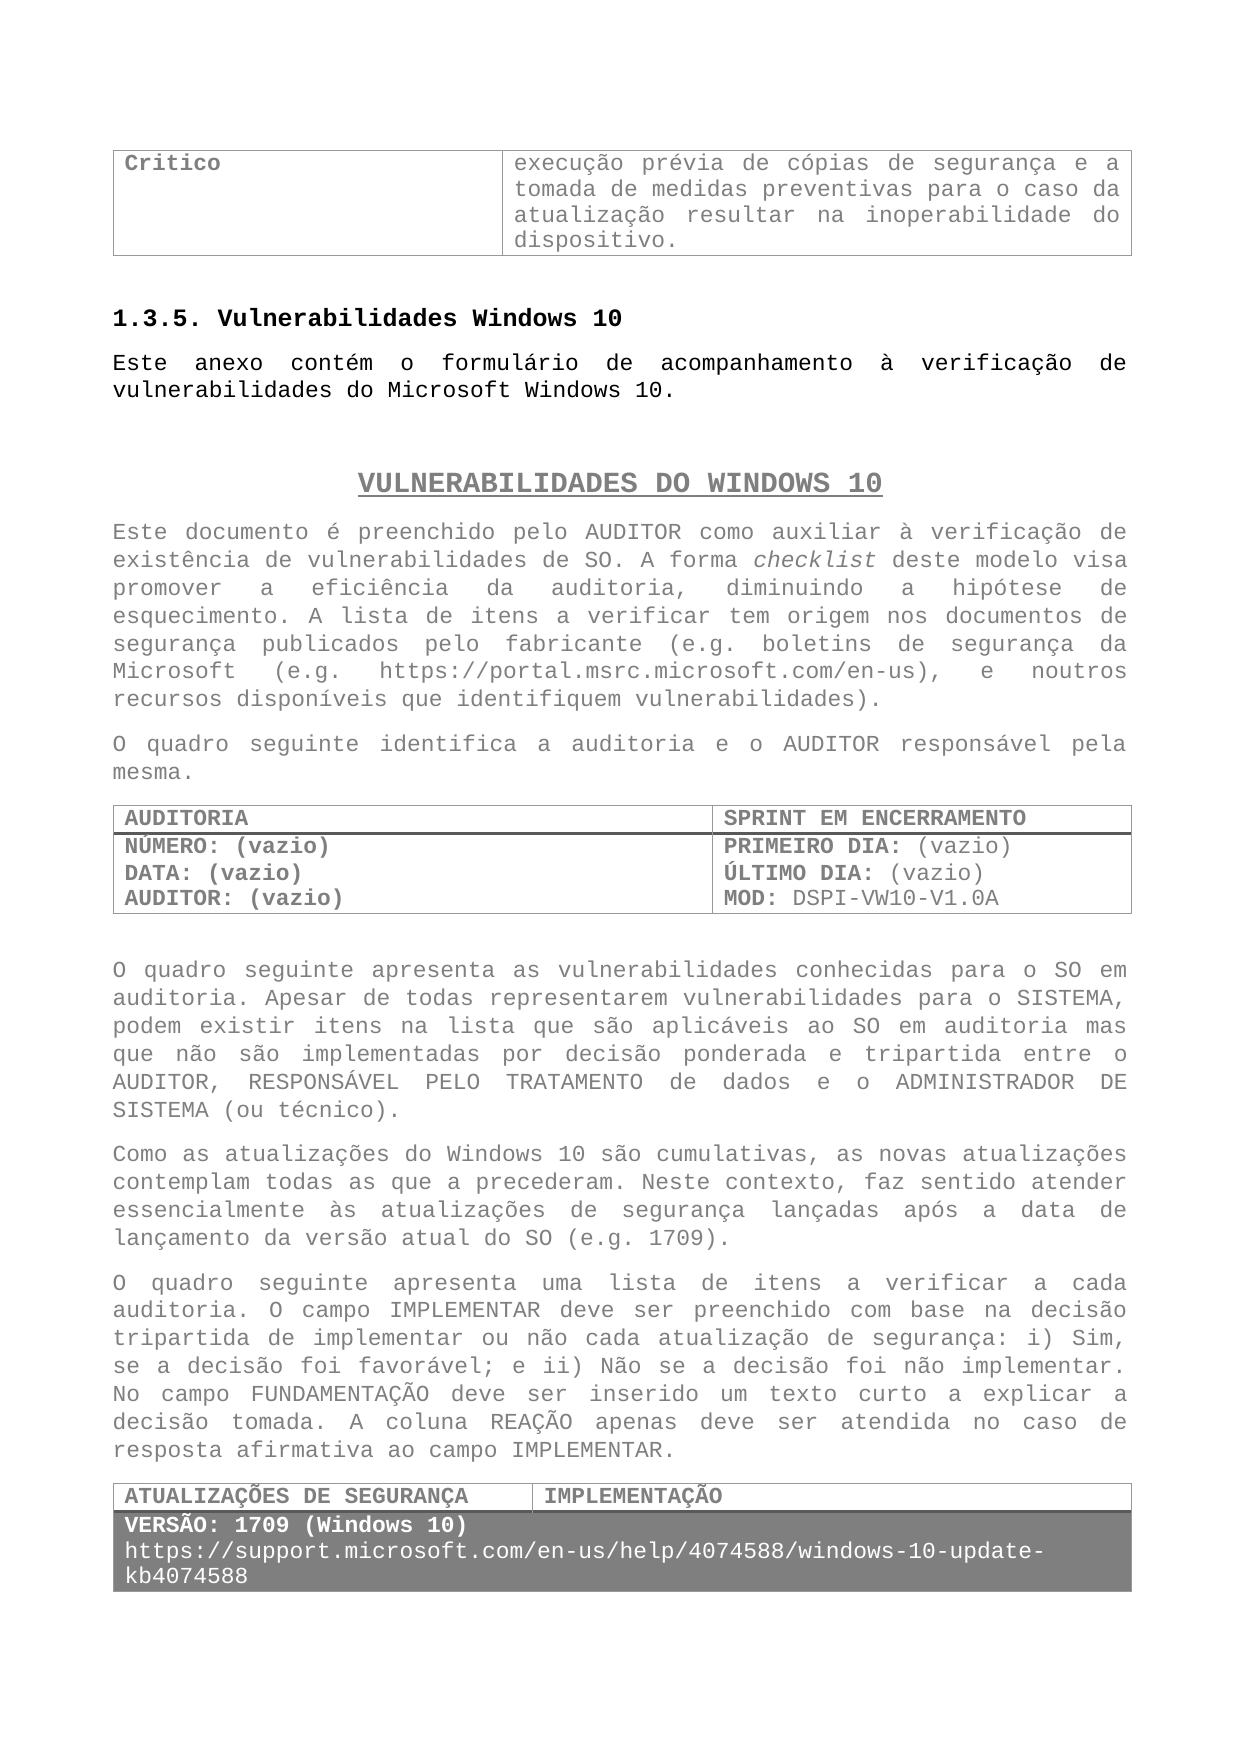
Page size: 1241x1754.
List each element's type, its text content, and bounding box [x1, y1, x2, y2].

table_cell PRIMEIRO DIA: (vazio) ÚLTIMO DIA: (vazio) MOD: DSPI-VW10-V1.0A [713, 835, 1131, 913]
table_header ATUALIZAÇÕES DE SEGURANÇA [114, 1484, 532, 1510]
table_header IMPLEMENTAÇÃO [533, 1484, 1131, 1510]
text Como as atualizações do Windows 10 são cumulativas, as novas atualizações contemplam todas as que a precederam. Neste contexto, faz sentido atender essencialmente às atualizações de segurança lançadas após a data de lançamento da versão atual do SO (e.g. 1709). [112, 1142, 1128, 1252]
table_cell NÚMERO: (vazio) DATA: (vazio) AUDITOR: (vazio) [114, 835, 712, 913]
text Este documento é preenchido pelo AUDITOR como auxiliar à verificação de existência de vulnerabilidades de SO. A forma checklist deste modelo visa promover a eficiência da auditoria, diminuindo a hipótese de esquecimento. A lista de itens a verificar tem origem nos documentos de segurança publicados pelo fabricante (e.g. boletins de segurança da Microsoft (e.g. https://portal.msrc.microsoft.com/en-us), e noutros recursos disponíveis que identifiquem vulnerabilidades). [112, 520, 1128, 714]
table_header SPRINT EM ENCERRAMENTO [713, 806, 1131, 832]
table_header AUDITORIA [114, 806, 712, 832]
table_cell VERSÃO: 1709 (Windows 10) https://support.microsoft.com/en-us/help/4074588/windows-10-update-kb4074588 [114, 1513, 1131, 1591]
text Vulnerabilidades Windows 10 [112, 306, 1128, 334]
text O quadro seguinte apresenta as vulnerabilidades conhecidas para o SO em auditoria. Apesar de todas representarem vulnerabilidades para o SISTEMA, podem existir itens na lista que são aplicáveis ao SO em auditoria mas que não são implementadas por decisão ponderada e tripartida entre o AUDITOR, RESPONSÁVEL PELO TRATAMENTO de dados e o ADMINISTRADOR DE SISTEMA (ou técnico). [112, 958, 1128, 1124]
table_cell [503, 151, 1131, 255]
text Este anexo contém o formulário de acompanhamento à verificação de vulnerabilidades do Microsoft Windows 10. [112, 351, 1128, 405]
text O quadro seguinte identifica a auditoria e o AUDITOR responsável pela mesma. [112, 732, 1128, 786]
text VULNERABILIDADES DO WINDOWS 10 [112, 468, 1128, 501]
